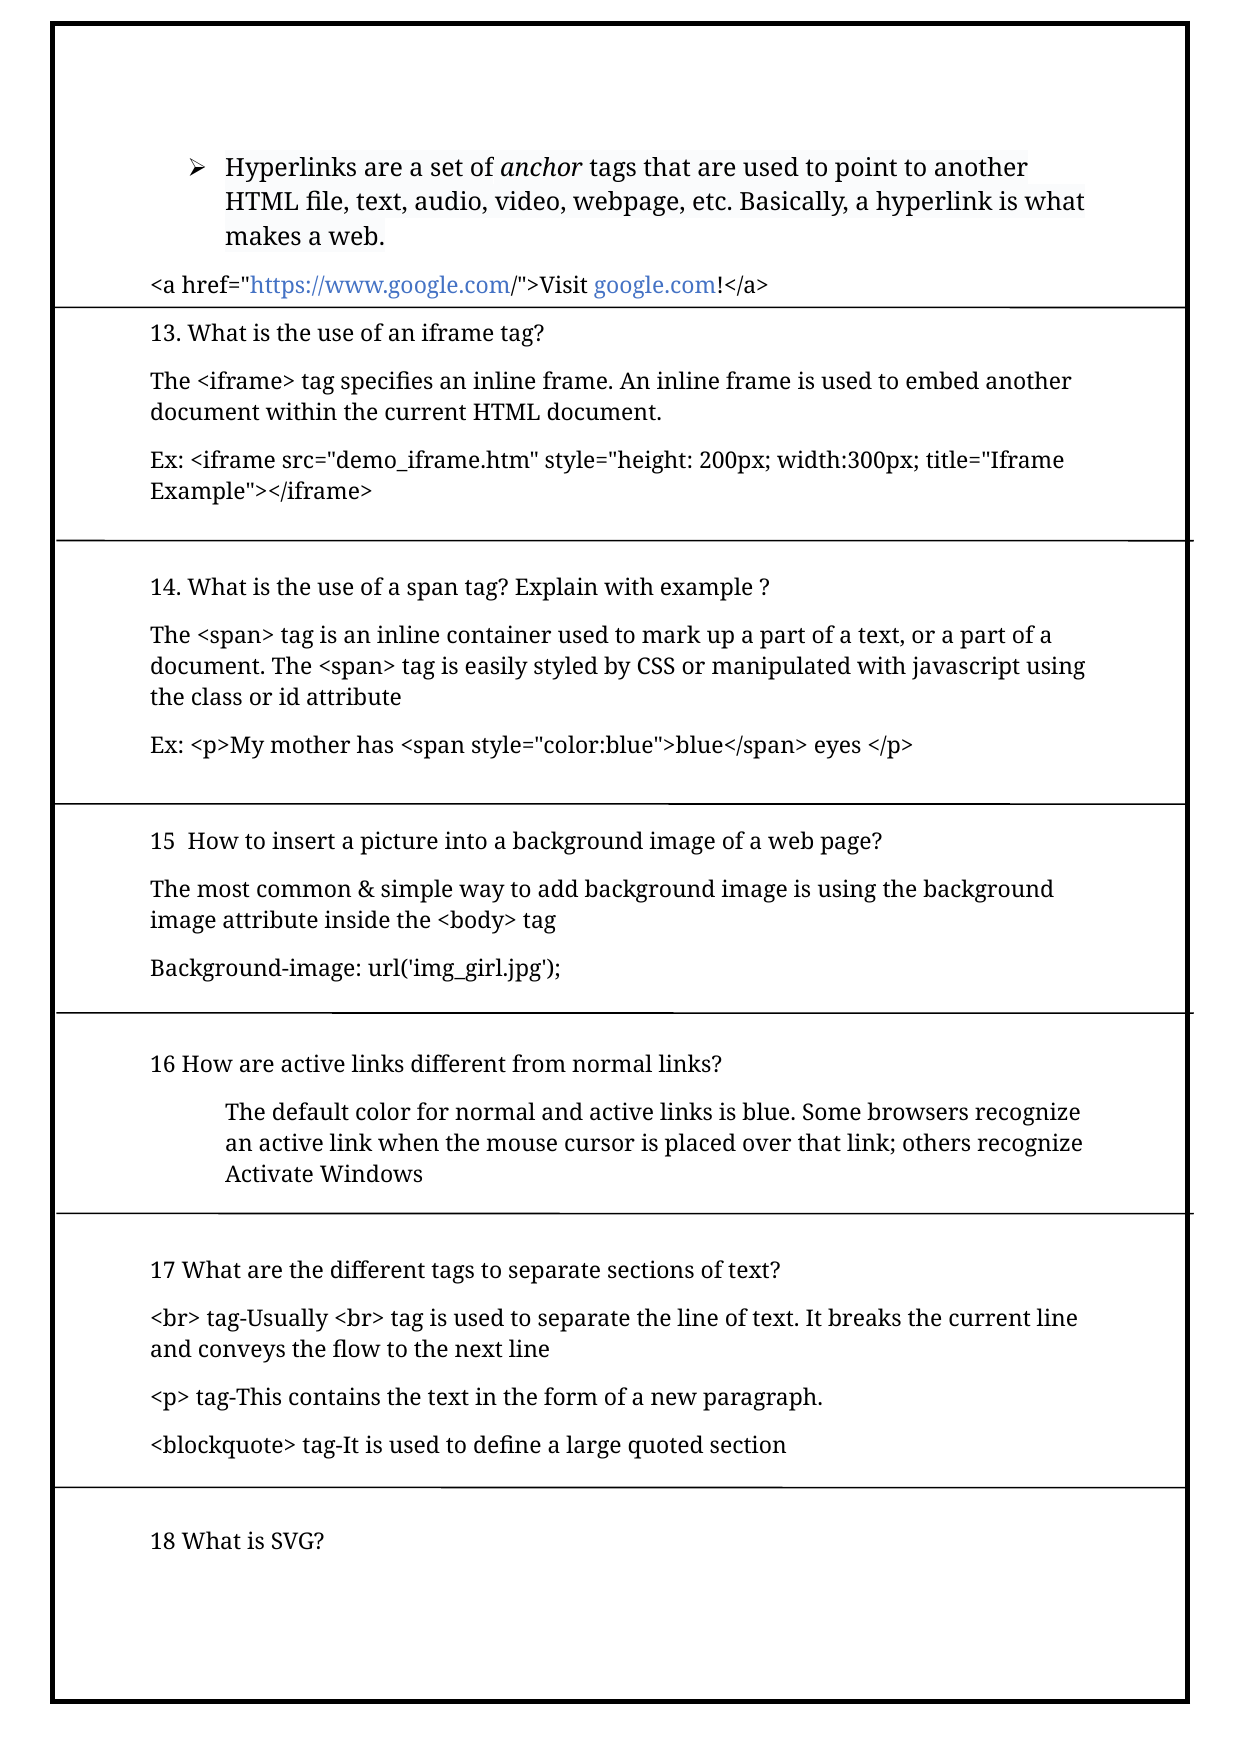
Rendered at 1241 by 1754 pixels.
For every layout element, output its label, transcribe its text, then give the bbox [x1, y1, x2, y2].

text 14. What is the use of a span tag? Explain with example ? [150, 571, 1090, 602]
text Background-image: url('img_girl.jpg'); [150, 952, 1090, 983]
text The most common & simple way to add background image is using the background image attribute inside the <body> tag [150, 873, 1090, 936]
text Ex: <p>My mother has <span style="color:blue">blue</span> eyes </p> [150, 729, 1090, 761]
text 18 What is SVG? [150, 1525, 1090, 1556]
text 16 How are active links different from normal links? [150, 1048, 1090, 1079]
text The <iframe> tag specifies an inline frame. An inline frame is used to embed another document within the current HTML document. [150, 365, 1090, 427]
text 13. What is the use of an iframe tag? [150, 317, 1090, 348]
text The default color for normal and active links is blue. Some browsers recognize an active link when the mouse cursor is placed over that link; others recognize Activate Windows [225, 1096, 1090, 1190]
text <blockquote> tag-It is used to define a large quoted section [150, 1429, 1090, 1461]
text 17 What are the different tags to separate sections of text? [150, 1254, 1090, 1286]
text 15 How to insert a picture into a background image of a web page? [150, 825, 1090, 856]
text <br> tag-Usually <br> tag is used to separate the line of text. It breaks the current line and conveys the flow to the next line [150, 1302, 1090, 1365]
text <a href="https://www.google.com/">Visit google.com!</a> [150, 269, 1090, 300]
text The <span> tag is an inline container used to mark up a part of a text, or a part of a document. The <span> tag is easily styled by CSS or manipulated with javascript using the class or id attribute [150, 619, 1090, 713]
text Ex: <iframe src="demo_iframe.htm" style="height: 200px; width:300px; title="Iframe Example"></iframe> [150, 444, 1090, 506]
list Hyperlinks are a set of anchor tags that are used to point to another HTML file, text, audio, video, webpage, etc. Basically, a hyperlink is what makes a web. [385, 150, 1090, 252]
text <p> tag-This contains the text in the form of a new paragraph. [150, 1381, 1090, 1413]
